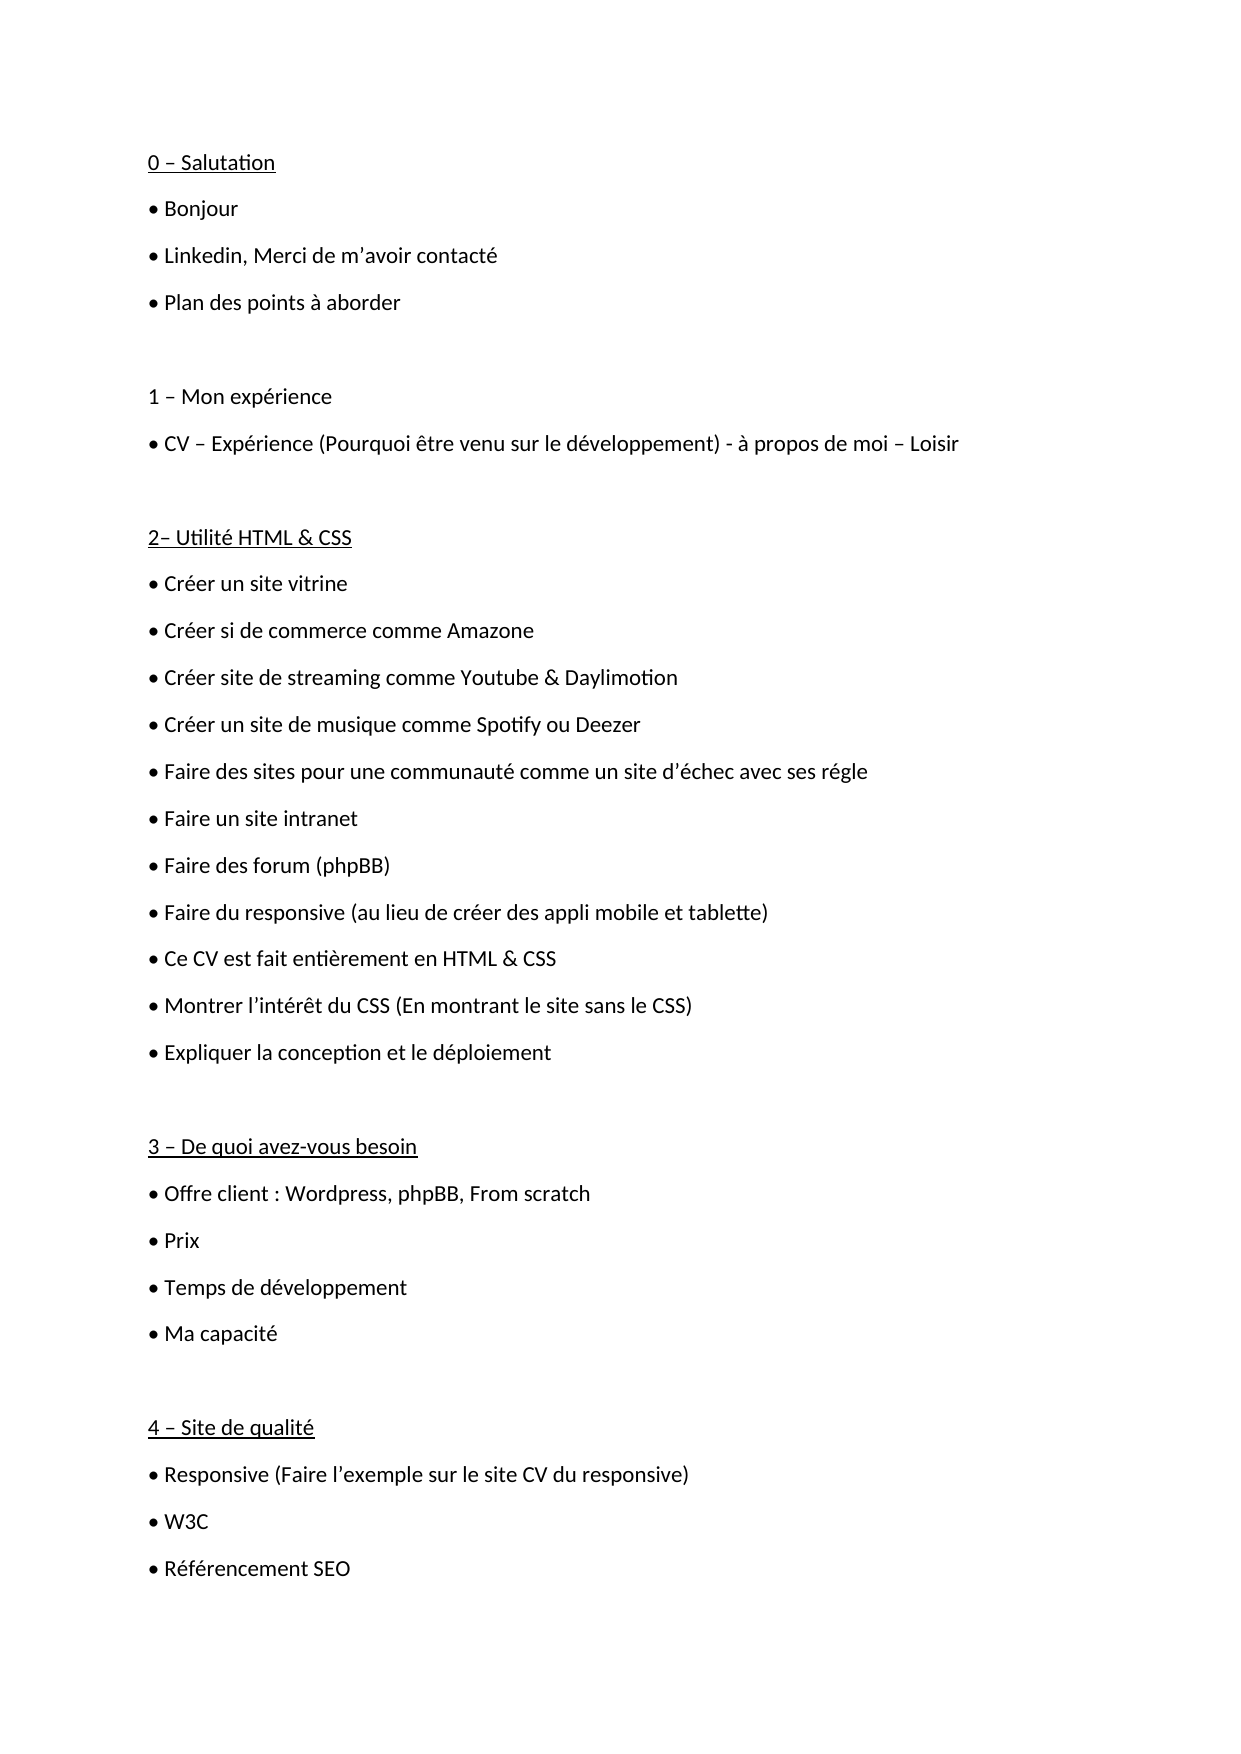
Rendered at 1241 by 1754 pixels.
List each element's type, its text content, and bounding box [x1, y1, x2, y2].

text • Faire des forum (phpBB) [148, 851, 1093, 879]
text • Créer si de commerce comme Amazone [148, 616, 1093, 644]
text • Créer un site de musique comme Spotify ou Deezer [148, 710, 1093, 738]
text 3 – De quoi avez-vous besoin [148, 1132, 1093, 1160]
text 4 – Site de qualité [148, 1413, 1093, 1441]
text • Montrer l’intérêt du CSS (En montrant le site sans le CSS) [148, 991, 1093, 1019]
text 2– Utilité HTML & CSS [148, 523, 1093, 551]
text • Faire un site intranet [148, 804, 1093, 832]
text • Créer site de streaming comme Youtube & Daylimotion [148, 663, 1093, 691]
text • Expliquer la conception et le déploiement [148, 1038, 1093, 1066]
text • Offre client : Wordpress, phpBB, From scratch [148, 1179, 1093, 1207]
text • CV – Expérience (Pourquoi être venu sur le développement) - à propos de moi – Loisir [148, 429, 1093, 457]
text • Faire des sites pour une communauté comme un site d’échec avec ses régle [148, 757, 1093, 785]
text • Ce CV est fait entièrement en HTML & CSS [148, 944, 1093, 972]
text 0 – Salutation [148, 148, 1093, 176]
text • Bonjour [148, 194, 1093, 222]
text • Prix [148, 1226, 1093, 1254]
text • Ma capacité [148, 1319, 1093, 1347]
text • W3C [148, 1507, 1093, 1535]
text • Plan des points à aborder [148, 288, 1093, 316]
text • Linkedin, Merci de m’avoir contacté [148, 241, 1093, 269]
text • Créer un site vitrine [148, 569, 1093, 597]
text 1 – Mon expérience [148, 382, 1093, 410]
text • Responsive (Faire l’exemple sur le site CV du responsive) [148, 1460, 1093, 1488]
text • Faire du responsive (au lieu de créer des appli mobile et tablette) [148, 898, 1093, 926]
text • Référencement SEO [148, 1554, 1093, 1582]
text • Temps de développement [148, 1273, 1093, 1301]
